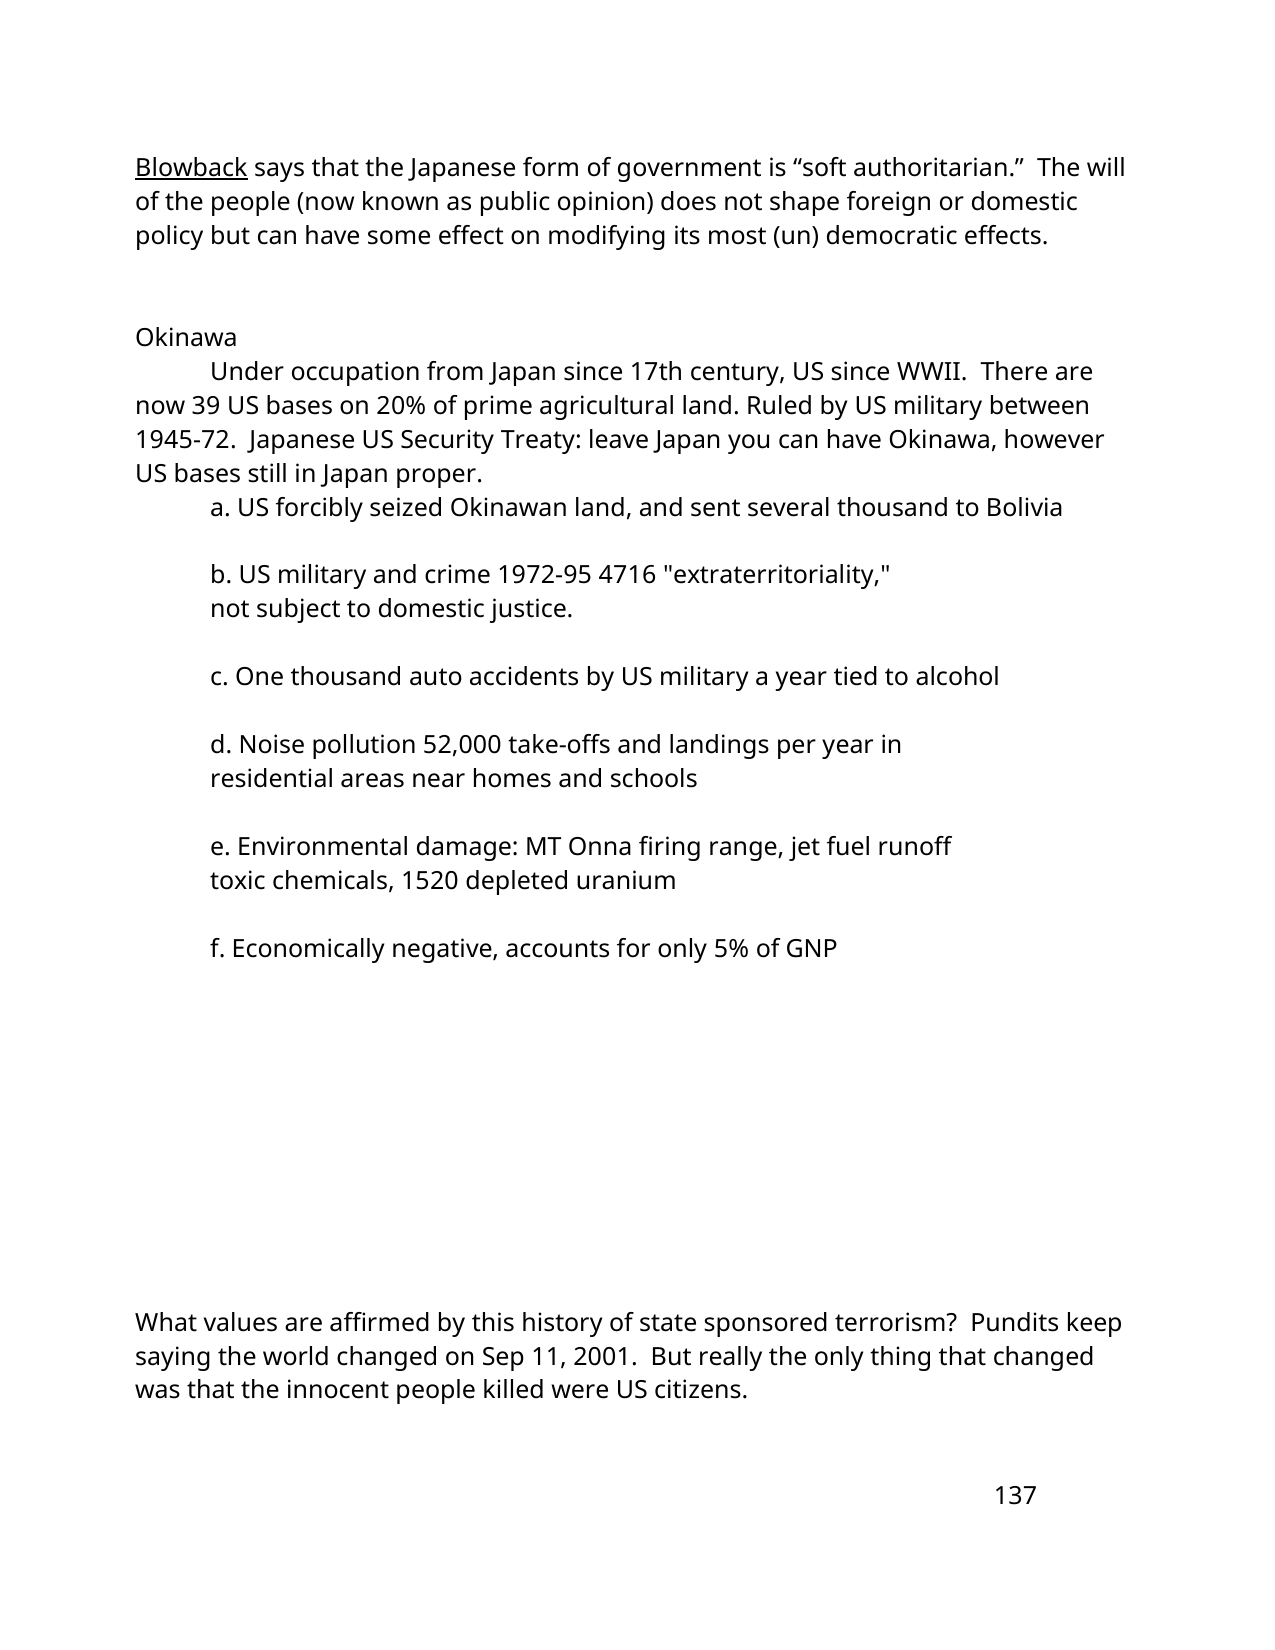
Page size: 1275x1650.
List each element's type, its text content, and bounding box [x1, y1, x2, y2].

text e. Environmental damage: MT Onna firing range, jet fuel runoff [135, 829, 1140, 863]
text residential areas near homes and schools [135, 761, 1140, 795]
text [135, 150, 1140, 252]
text Under occupation from since 17th century, US since WWII. There are now 39 US bases on 20% of prime agricultural land. Ruled by US military between 1945-72. Japanese Security Treaty: leave you can have Okinawa, however US bases still in proper. [135, 354, 1140, 489]
text a. US forcibly seized Okinawan land, and sent several thousand to [210, 489, 1140, 523]
text toxic chemicals, 1520 depleted uranium [135, 863, 1140, 897]
text c. One thousand auto accidents by US military a year tied to alcohol [210, 659, 1140, 693]
text d. Noise pollution 52,000 take-offs and landings per year in [135, 727, 1140, 761]
text What values are affirmed by this history of state sponsored terrorism? Pundits keep saying the world changed on Sep 11, 2001. But really the only thing that changed was that the innocent people killed were citizens. [135, 1304, 1140, 1406]
text not subject to domestic justice. [135, 591, 1140, 625]
text f. Economically negative, accounts for only 5% of GNP [135, 931, 1140, 965]
text b. US military and crime 1972-95 4716 "extraterritoriality," [135, 557, 1140, 591]
